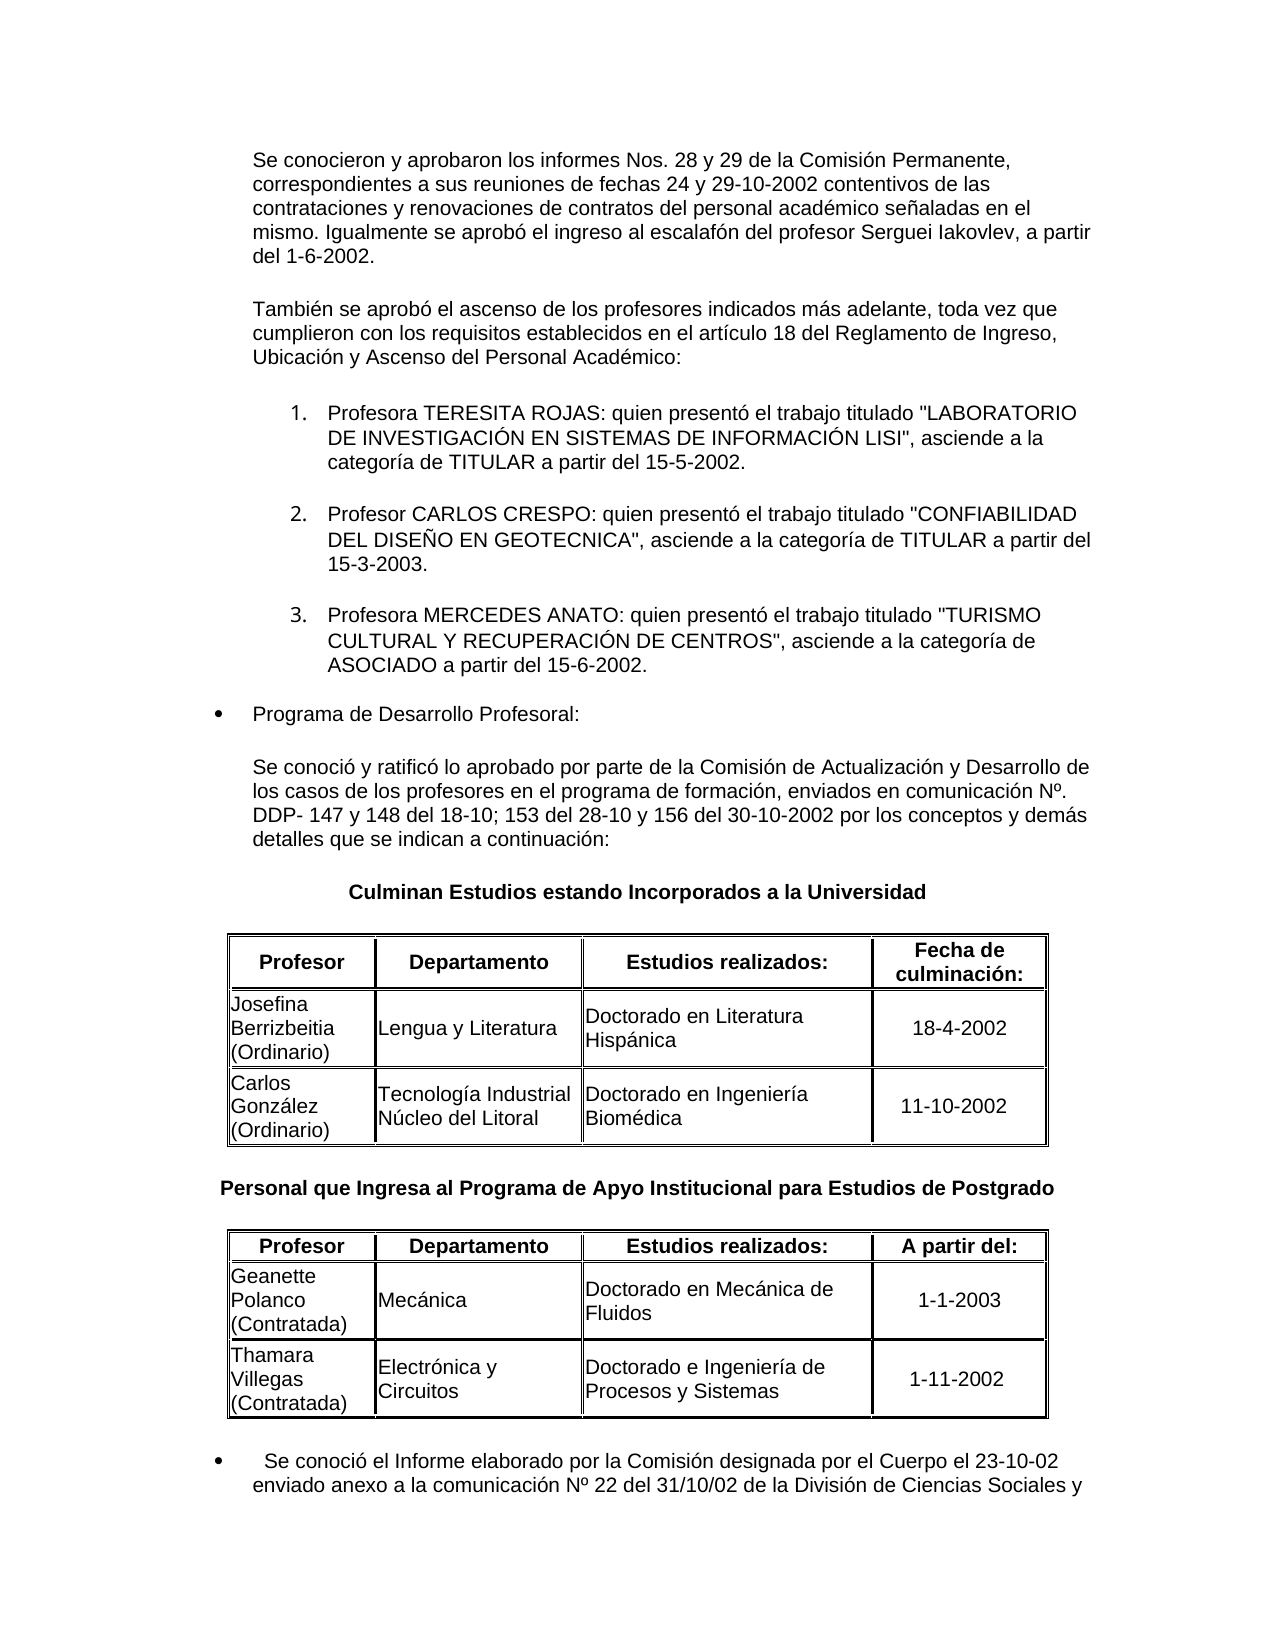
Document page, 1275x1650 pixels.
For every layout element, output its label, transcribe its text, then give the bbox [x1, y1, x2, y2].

table_header Fecha de culminación: [872, 937, 1045, 987]
table_cell Doctorado e Ingeniería de Procesos y Sistemas [583, 1341, 872, 1416]
table_cell 18-4-2002 [874, 987, 1046, 1066]
table_header Estudios realizados: [583, 935, 872, 987]
table_cell Doctorado en Ingeniería Biomédica [583, 1069, 872, 1144]
table_header Departamento [375, 937, 582, 987]
list Profesor CARLOS CRESPO: quien presentó el trabajo titulado "CONFIABILIDAD DEL DISEÑO EN GEOTECNICA", asciende a la categoría de TITULAR a partir del 15-3-2003. [290, 499, 1098, 575]
table_cell 1-11-2002 [872, 1338, 1047, 1416]
table_header Departamento [375, 1233, 582, 1259]
table_cell Mecánica [377, 1263, 581, 1338]
table_cell 1-1-2003 [874, 1260, 1046, 1338]
table_cell Doctorado en Mecánica de Fluidos [584, 1263, 871, 1338]
text Culminan Estudios estando Incorporados a la Universidad [177, 880, 1098, 904]
table_header Profesor [230, 1233, 375, 1259]
list Programa de Desarrollo Profesoral: [215, 702, 1098, 726]
table_cell Geanette Polanco (Contratada) [230, 1260, 374, 1338]
table_cell 11-10-2002 [872, 1066, 1047, 1144]
table_cell Thamara Villegas (Contratada) [228, 1338, 375, 1416]
text También se aprobó el ascenso de los profesores indicados más adelante, toda vez que cumplieron con los requisitos establecidos en el artículo 18 del Reglamento de Ingreso, Ubicación y Ascenso del Personal Académico: [252, 297, 1098, 368]
text Se conoció y ratificó lo aprobado por parte de la Comisión de Actualización y Desarrollo de los casos de los profesores en el programa de formación, enviados en comunicación Nº. DDP- 147 y 148 del 18-10; 153 del 28-10 y 156 del 30-10-2002 por los conceptos y demás detalles que se indican a continuación: [252, 755, 1098, 851]
list Profesora MERCEDES ANATO: quien presentó el trabajo titulado "TURISMO CULTURAL Y RECUPERACIÓN DE CENTROS", asciende a la categoría de ASOCIADO a partir del 15-6-2002. [290, 600, 1098, 677]
table_cell Carlos González (Ordinario) [228, 1066, 375, 1144]
text Se conocieron y aprobaron los informes Nos. 28 y 29 de la Comisión Permanente, correspondientes a sus reuniones de fechas 24 y 29-10-2002 contentivos de las contrataciones y renovaciones de contratos del personal académico señaladas en el mismo. Igualmente se aprobó el ingreso al escalafón del profesor Serguei Iakovlev, a partir del 1-6-2002. [252, 148, 1098, 267]
table_cell Electrónica y Circuitos [375, 1341, 582, 1416]
table_cell Tecnología Industrial Núcleo del Litoral [375, 1069, 582, 1144]
table_cell Josefina Berrizbeitia (Ordinario) [230, 987, 374, 1066]
table_header Profesor [230, 937, 375, 987]
table_cell Lengua y Literatura [377, 991, 581, 1066]
list Profesora TERESITA ROJAS: quien presentó el trabajo titulado "LABORATORIO DE INVESTIGACIÓN EN SISTEMAS DE INFORMACIÓN LISI", asciende a la categoría de TITULAR a partir del 15-5-2002. [290, 398, 1098, 474]
table_header A partir del: [872, 1233, 1045, 1259]
table_header Estudios realizados: [583, 1231, 872, 1259]
text Personal que Ingresa al Programa de Apyo Institucional para Estudios de Postgrado [177, 1176, 1098, 1200]
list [215, 1448, 1098, 1496]
table_cell Doctorado en Literatura Hispánica [584, 991, 871, 1066]
